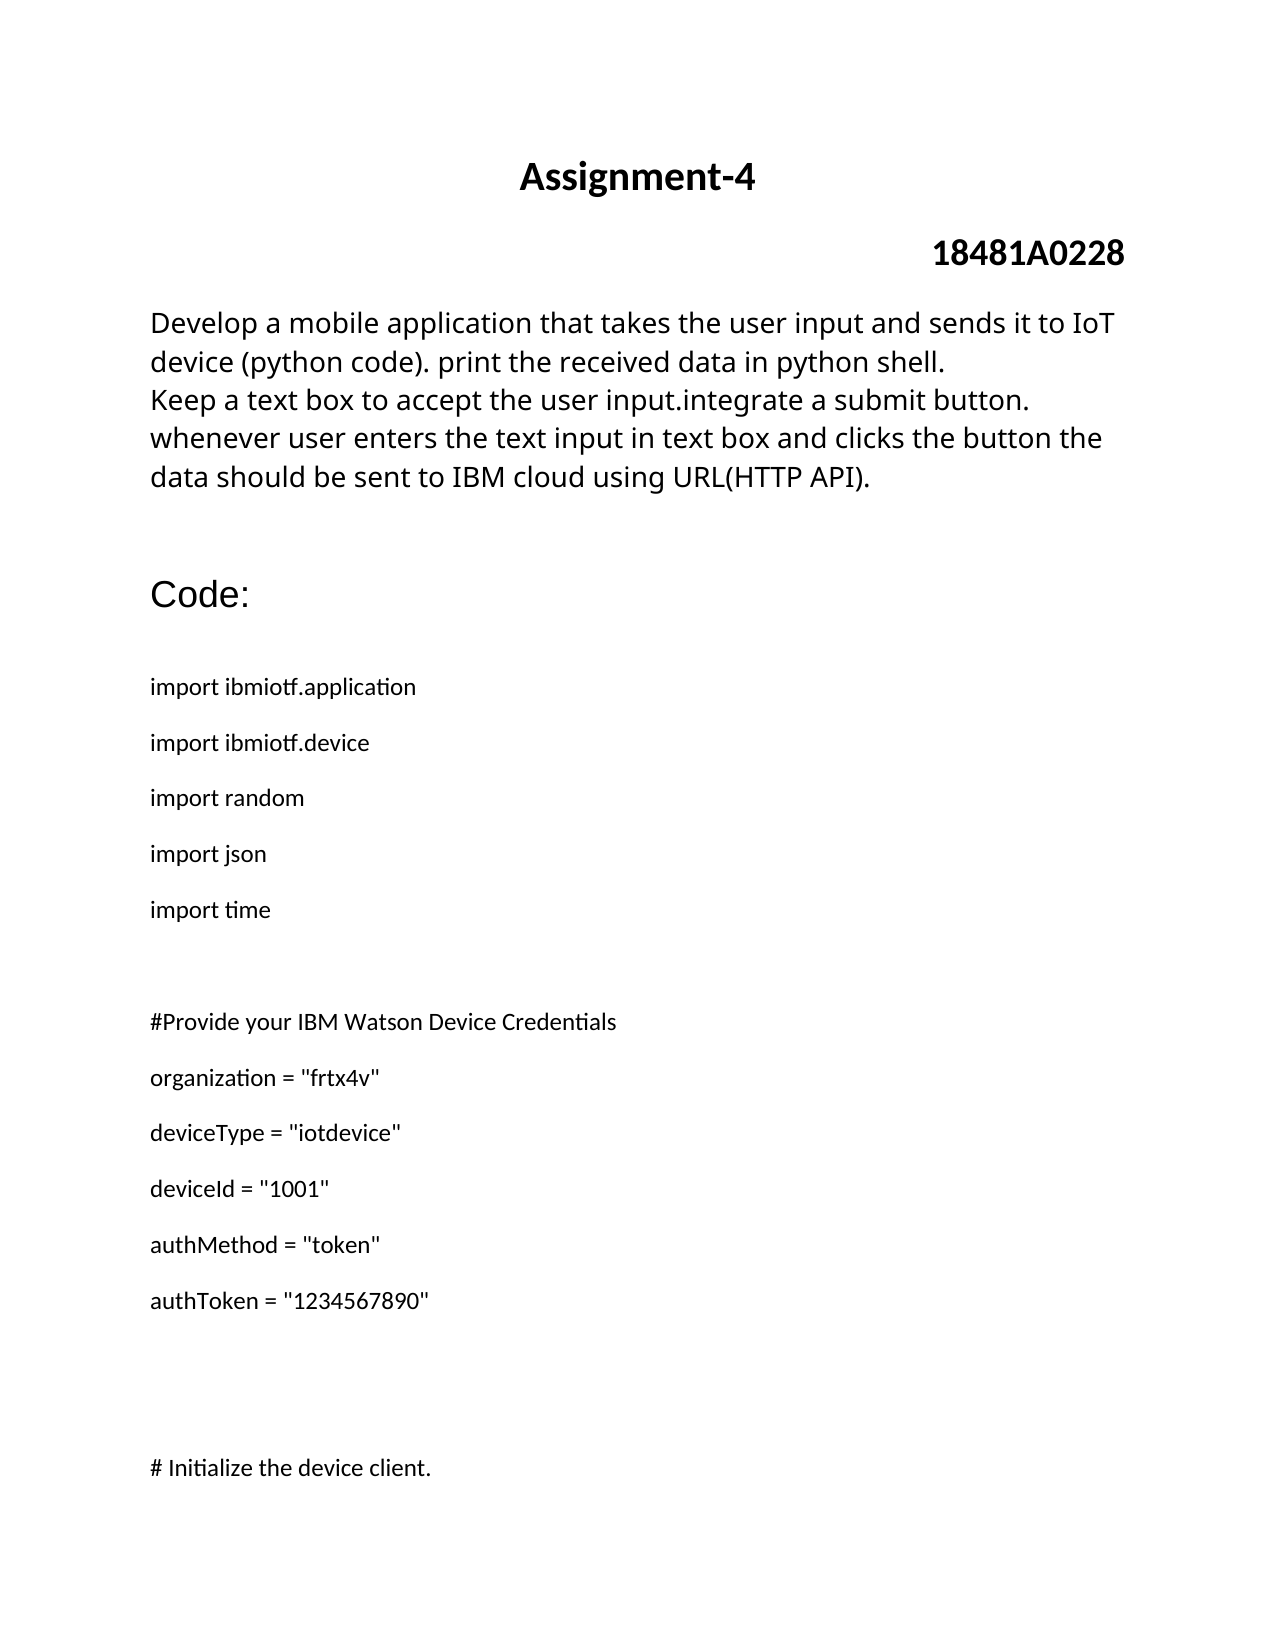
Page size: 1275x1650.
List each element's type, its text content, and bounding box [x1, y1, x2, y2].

text authToken = "1234567890" [150, 1285, 1125, 1316]
text deviceType = "iotdevice" [150, 1117, 1125, 1148]
text import ibmiotf.application [150, 671, 1125, 701]
text Code: [150, 572, 1125, 615]
text Assignment-4 [150, 150, 1125, 201]
text # Initialize the device client. [150, 1452, 1125, 1483]
text import time [150, 894, 1125, 925]
text 18481A0228 [150, 229, 1125, 275]
text Keep a text box to accept the user input.integrate a submit button. [150, 380, 1125, 418]
text import random [150, 782, 1125, 813]
text import json [150, 838, 1125, 869]
text import ibmiotf.device [150, 727, 1125, 757]
text organization = "frtx4v" [150, 1062, 1125, 1092]
text Develop a mobile application that takes the user input and sends it to IoT device (python code). print the received data in python shell. [150, 303, 1125, 380]
text #Provide your IBM Watson Device Credentials [150, 1006, 1125, 1036]
text deviceId = "1001" [150, 1173, 1125, 1204]
text whenever user enters the text input in text box and clicks the button the data should be sent to IBM cloud using URL(HTTP API). [150, 418, 1125, 495]
text authMethod = "token" [150, 1229, 1125, 1260]
